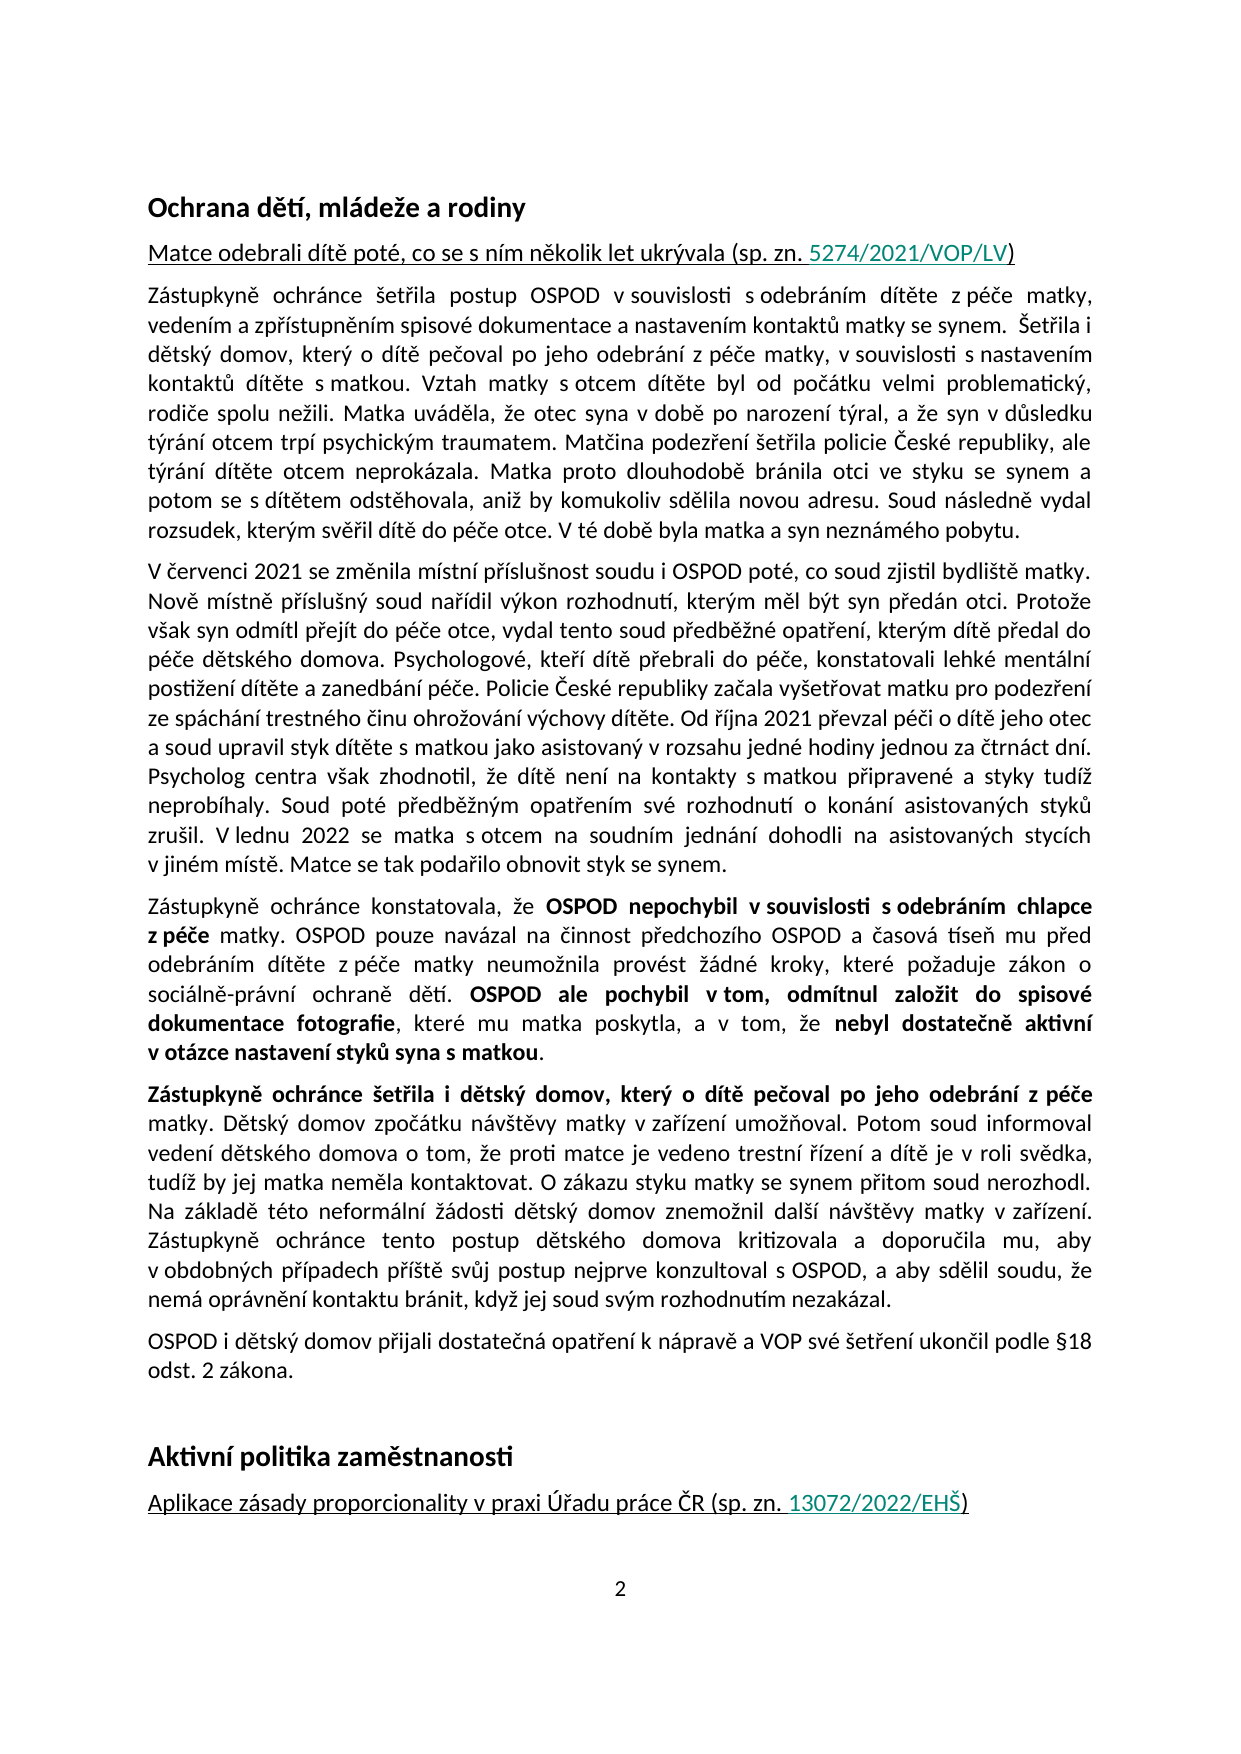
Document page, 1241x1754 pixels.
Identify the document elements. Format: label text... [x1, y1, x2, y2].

subtitle Aplikace zásady proporcionality v praxi Úřadu práce ČR (sp. zn. 13072/2022/EHŠ) [148, 1487, 1093, 1517]
text V červenci 2021 se změnila místní příslušnost soudu i OSPOD poté, co soud zjistil bydliště matky. Nově místně příslušný soud nařídil výkon rozhodnutí, kterým měl být syn předán otci. Protože však syn odmítl přejít do péče otce, vydal tento soud předběžné opatření, kterým dítě předal do péče dětského domova. Psychologové, kteří dítě přebrali do péče, konstatovali lehké mentální postižení dítěte a zanedbání péče. Policie České republiky začala vyšetřovat matku pro podezření ze spáchání trestného činu ohrožování výchovy dítěte. Od října 2021 převzal péči o dítě jeho otec a soud upravil styk dítěte s matkou jako asistovaný v rozsahu jedné hodiny jednou za čtrnáct dní. Psycholog centra však zhodnotil, že dítě není na kontakty s matkou připravené a styky tudíž neprobíhaly. Soud poté předběžným opatřením své rozhodnutí o konání asistovaných styků zrušil. V lednu 2022 se matka s otcem na soudním jednání dohodli na asistovaných stycích v jiném místě. Matce se tak podařilo obnovit styk se synem. [148, 556, 1093, 878]
text Zástupkyně ochránce šetřila postup OSPOD v souvislosti s odebráním dítěte z péče matky, vedením a zpřístupněním spisové dokumentace a nastavením kontaktů matky se synem. Šetřila i dětský domov, který o dítě pečoval po jeho odebrání z péče matky, v souvislosti s nastavením kontaktů dítěte s matkou. Vztah matky s otcem dítěte byl od počátku velmi problematický, rodiče spolu nežili. Matka uváděla, že otec syna v době po narození týral, a že syn v důsledku týrání otcem trpí psychickým traumatem. Matčina podezření šetřila policie České republiky, ale týrání dítěte otcem neprokázala. Matka proto dlouhodobě bránila otci ve styku se synem a potom se s dítětem odstěhovala, aniž by komukoliv sdělila novou adresu. Soud následně vydal rozsudek, kterým svěřil dítě do péče otce. V té době byla matka a syn neznámého pobytu. [148, 281, 1093, 544]
subtitle Matce odebrali dítě poté, co se s ním několik let ukrývala (sp. zn. 5274/2021/VOP/LV) [148, 237, 1093, 268]
text OSPOD i dětský domov přijali dostatečná opatření k nápravě a VOP své šetření ukončil podle §18 odst. 2 zákona. [148, 1326, 1093, 1384]
text Zástupkyně ochránce konstatovala, že OSPOD nepochybil v souvislosti s odebráním chlapce z péče matky. OSPOD pouze navázal na činnost předchozího OSPOD a časová tíseň mu před odebráním dítěte z péče matky neumožnila provést žádné kroky, které požaduje zákon o sociálně-právní ochraně dětí. OSPOD ale pochybil v tom, odmítnul založit do spisové dokumentace fotografie, které mu matka poskytla, a v tom, že nebyl dostatečně aktivní v otázce nastavení styků syna s matkou. [148, 891, 1093, 1067]
text Zástupkyně ochránce šetřila i dětský domov, který o dítě pečoval po jeho odebrání z péče matky. Dětský domov zpočátku návštěvy matky v zařízení umožňoval. Potom soud informoval vedení dětského domova o tom, že proti matce je vedeno trestní řízení a dítě je v roli svědka, tudíž by jej matka neměla kontaktovat. O zákazu styku matky se synem přitom soud nerozhodl. Na základě této neformální žádosti dětský domov znemožnil další návštěvy matky v zařízení. Zástupkyně ochránce tento postup dětského domova kritizovala a doporučila mu, aby v obdobných případech příště svůj postup nejprve konzultoval s OSPOD, a aby sdělil soudu, že nemá oprávnění kontaktu bránit, když jej soud svým rozhodnutím nezakázal. [148, 1079, 1093, 1313]
text Aktivní politika zaměstnanosti [148, 1438, 1093, 1474]
text Ochrana dětí, mládeže a rodiny [148, 189, 1093, 225]
